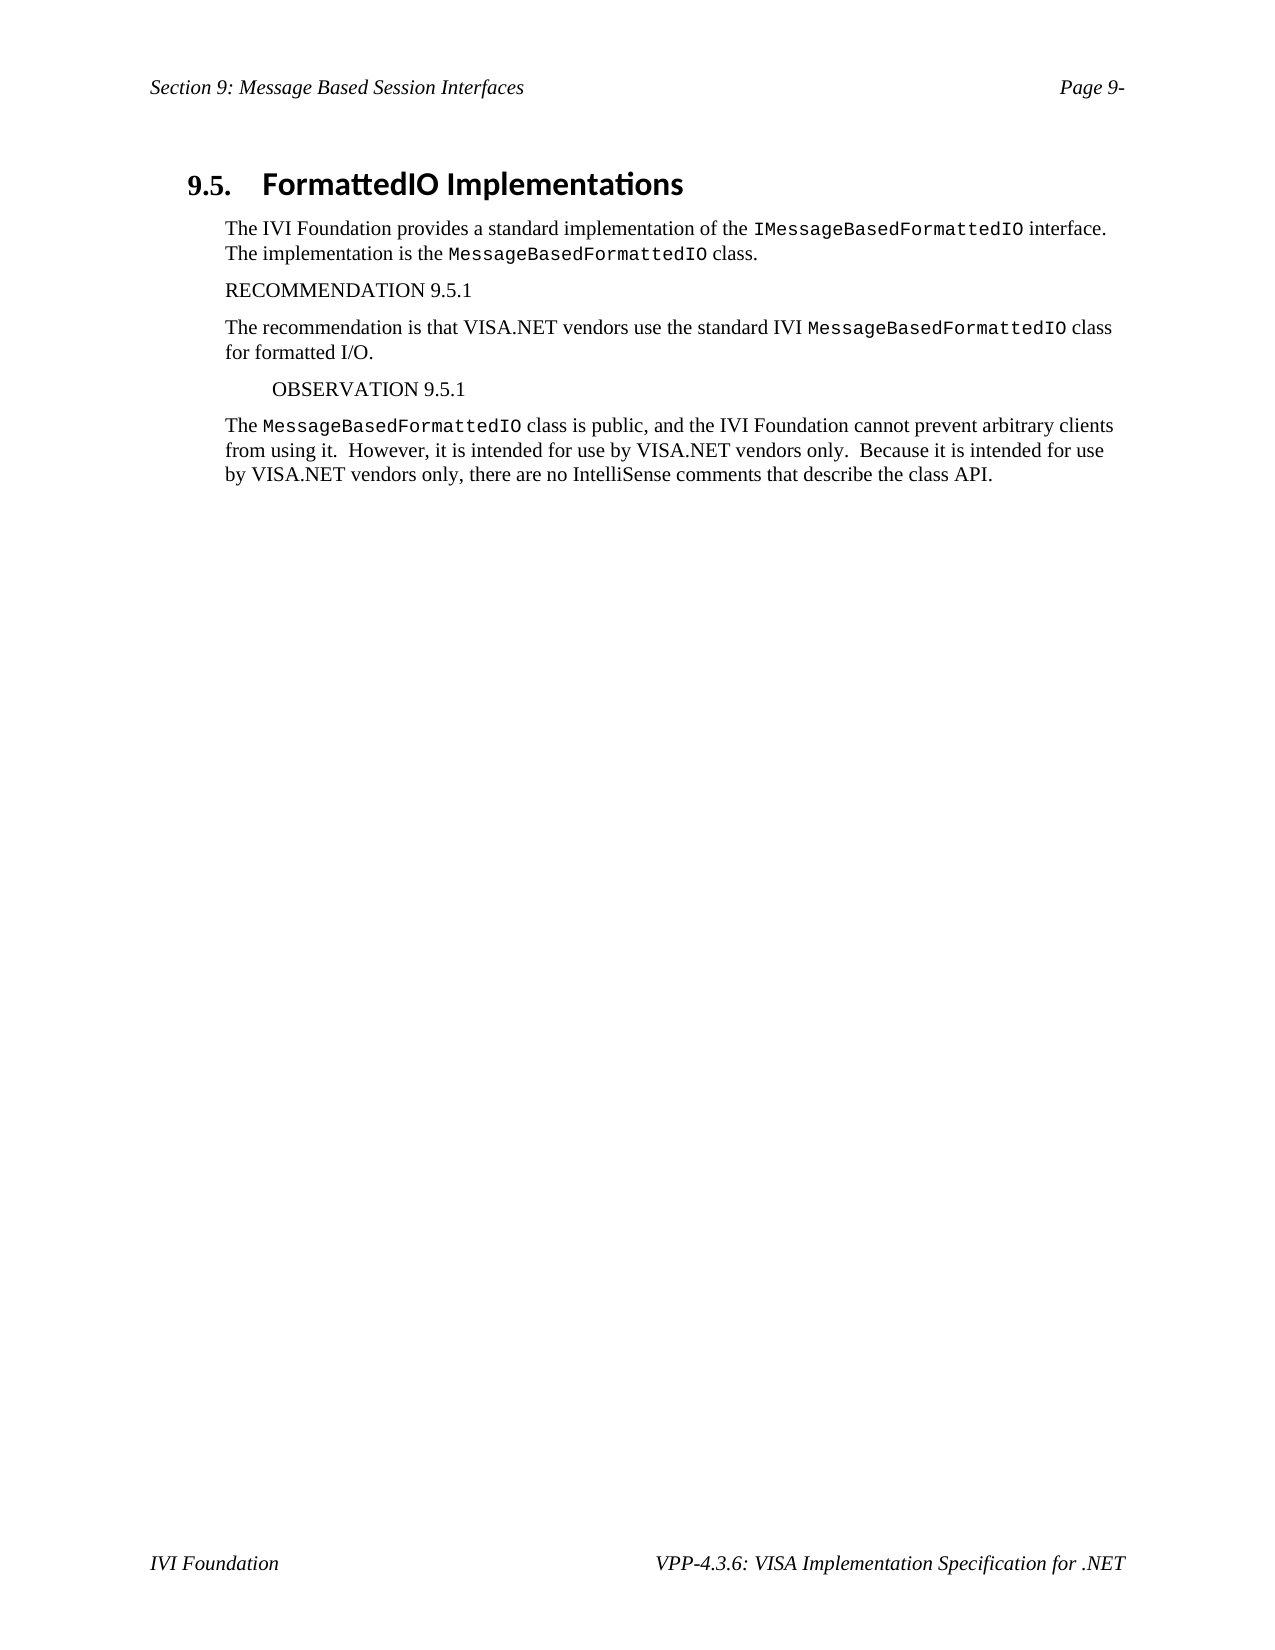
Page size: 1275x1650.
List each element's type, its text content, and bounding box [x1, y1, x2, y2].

text The MessageBasedFormattedIO class is public, and the IVI Foundation cannot prevent arbitrary clients from using it. However, it is intended for use by VISA.NET vendors only. Because it is intended for use by VISA.NET vendors only, there are no IntelliSense comments that describe the class API. [225, 413, 1125, 486]
subtitle FormattedIO Implementations [187, 162, 1125, 203]
text The IVI Foundation provides a standard implementation of the IMessageBasedFormattedIO interface. The implementation is the MessageBasedFormattedIO class. [225, 216, 1125, 266]
text The recommendation is that VISA.NET vendors use the standard IVI MessageBasedFormattedIO class for formatted I/O. [225, 315, 1125, 364]
